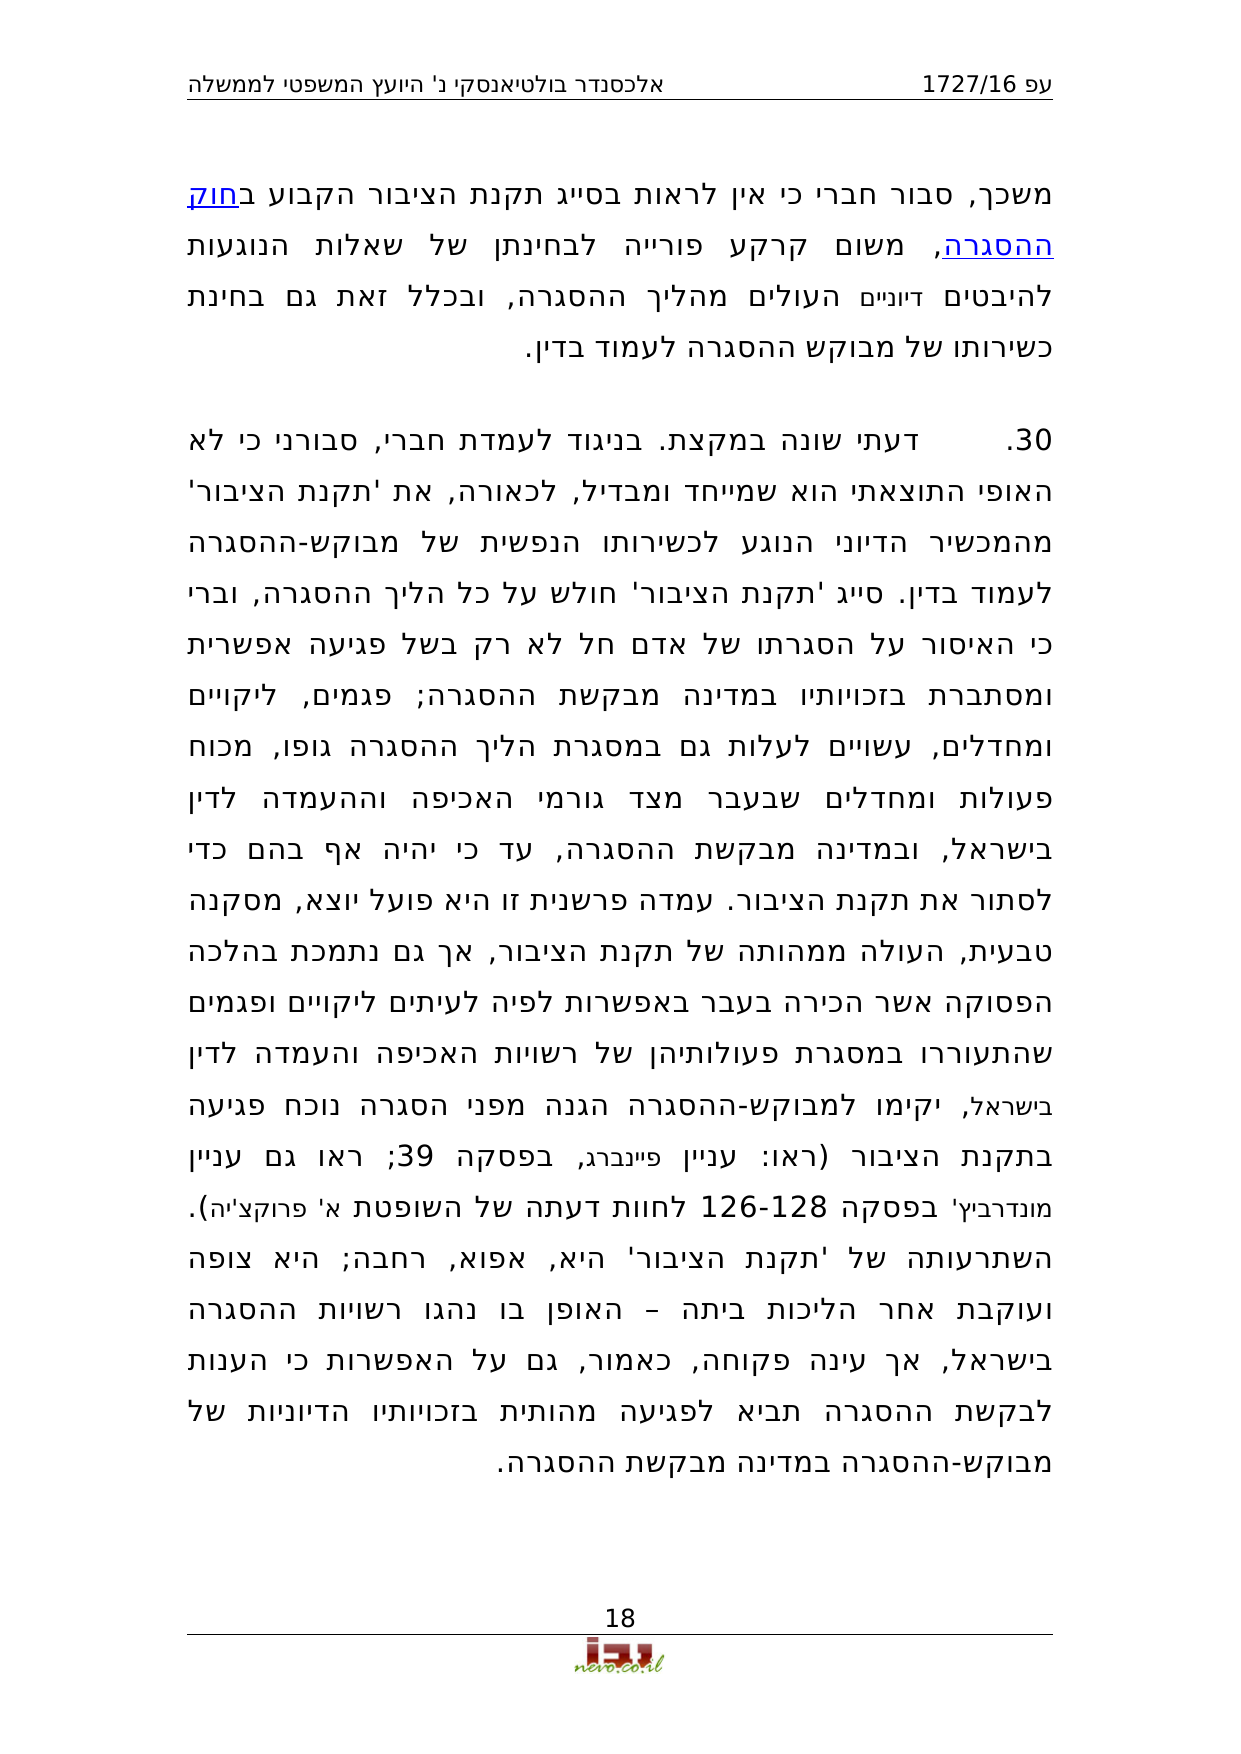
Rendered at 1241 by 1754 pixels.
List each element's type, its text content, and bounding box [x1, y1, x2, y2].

picture [574, 1637, 666, 1674]
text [187, 177, 1053, 365]
text 30. דעתי שונה במקצת. בניגוד לעמדת חברי, סבורני כי לא האופי התוצאתי הוא שמייחד ומבדיל, לכאורה, את 'תקנת הציבור' מהמכשיר הדיוני הנוגע לכשירותו הנפשית של מבוקש-ההסגרה לעמוד בדין. סייג 'תקנת הציבור' חולש על כל הליך ההסגרה, וברי כי האיסור על הסגרתו של אדם חל לא רק בשל פגיעה אפשרית ומסתברת בזכויותיו במדינה מבקשת ההסגרה; פגמים, ליקויים ומחדלים, עשויים לעלות גם במסגרת הליך ההסגרה גופו, מכוח פעולות ומחדלים שבעבר מצד גורמי האכיפה וההעמדה לדין בישראל, ובמדינה מבקשת ההסגרה, עד כי יהיה אף בהם כדי לסתור את תקנת הציבור. עמדה פרשנית זו היא פועל יוצא, מסקנה טבעית, העולה ממהותה של תקנת הציבור, אך גם נתמכת בהלכה הפסוקה אשר הכירה בעבר באפשרות לפיה לעיתים ליקויים ופגמים שהתעוררו במסגרת פעולותיהן של רשויות האכיפה והעמדה לדין בישראל, יקימו למבוקש-ההסגרה הגנה מפני הסגרה נוכח פגיעה בתקנת הציבור (ראו: עניין פיינברג, בפסקה 39; ראו גם עניין מונדרביץ' בפסקה 126-128 לחוות דעתה של השופטת א' פרוקצ'יה). השתרעותה של 'תקנת הציבור' היא, אפוא, רחבה; היא צופה ועוקבת אחר הליכות ביתה – האופן בו נהגו רשויות ההסגרה בישראל, אך עינה פקוחה, כאמור, גם על האפשרות כי הענות לבקשת ההסגרה תביא לפגיעה מהותית בזכויותיו הדיוניות של מבוקש-ההסגרה במדינה מבקשת ההסגרה. [187, 423, 1053, 1480]
